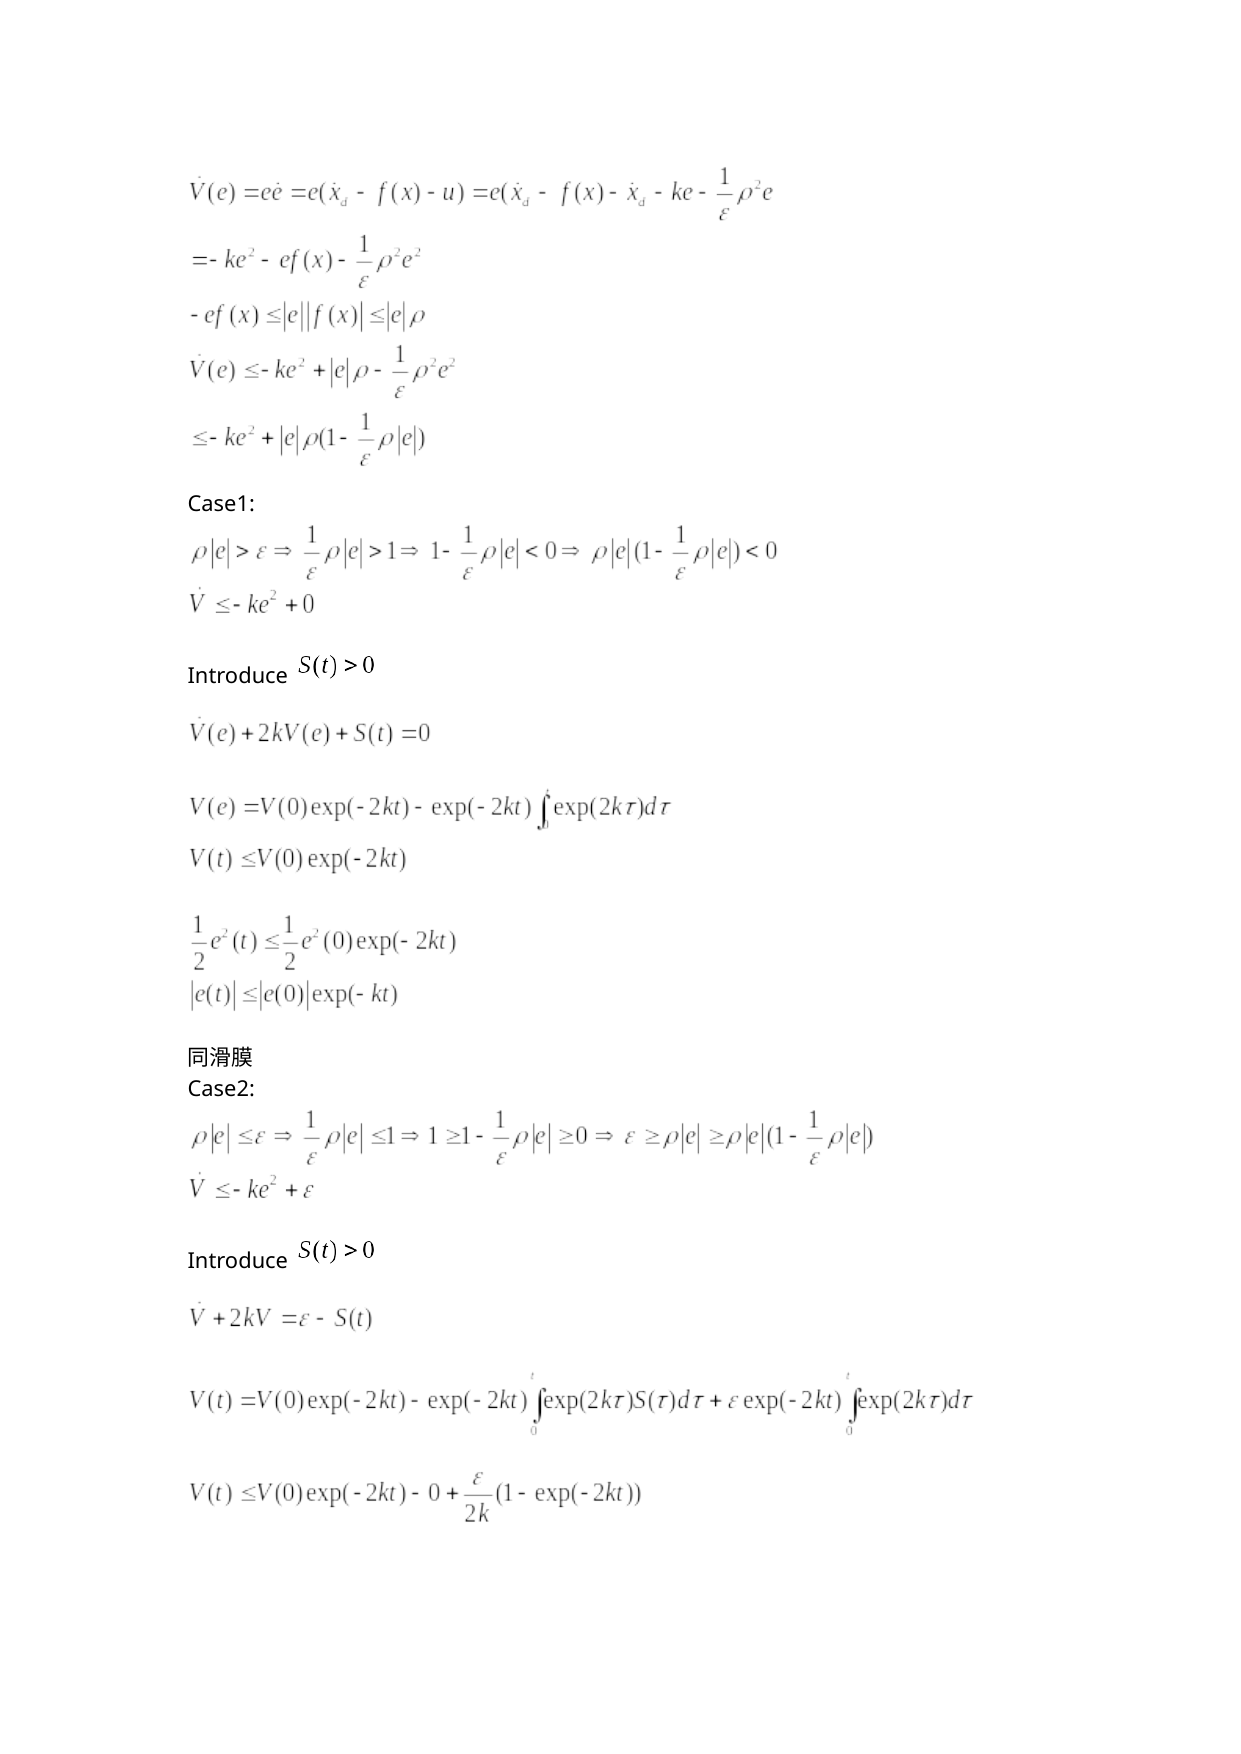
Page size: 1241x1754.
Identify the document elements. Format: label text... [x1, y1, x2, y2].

text Introduce [187, 1234, 1053, 1299]
text Case1: [187, 487, 1053, 519]
text Introduce [187, 649, 1053, 714]
text 同滑膜 [187, 1039, 1053, 1072]
text Case2: [187, 1072, 1053, 1104]
